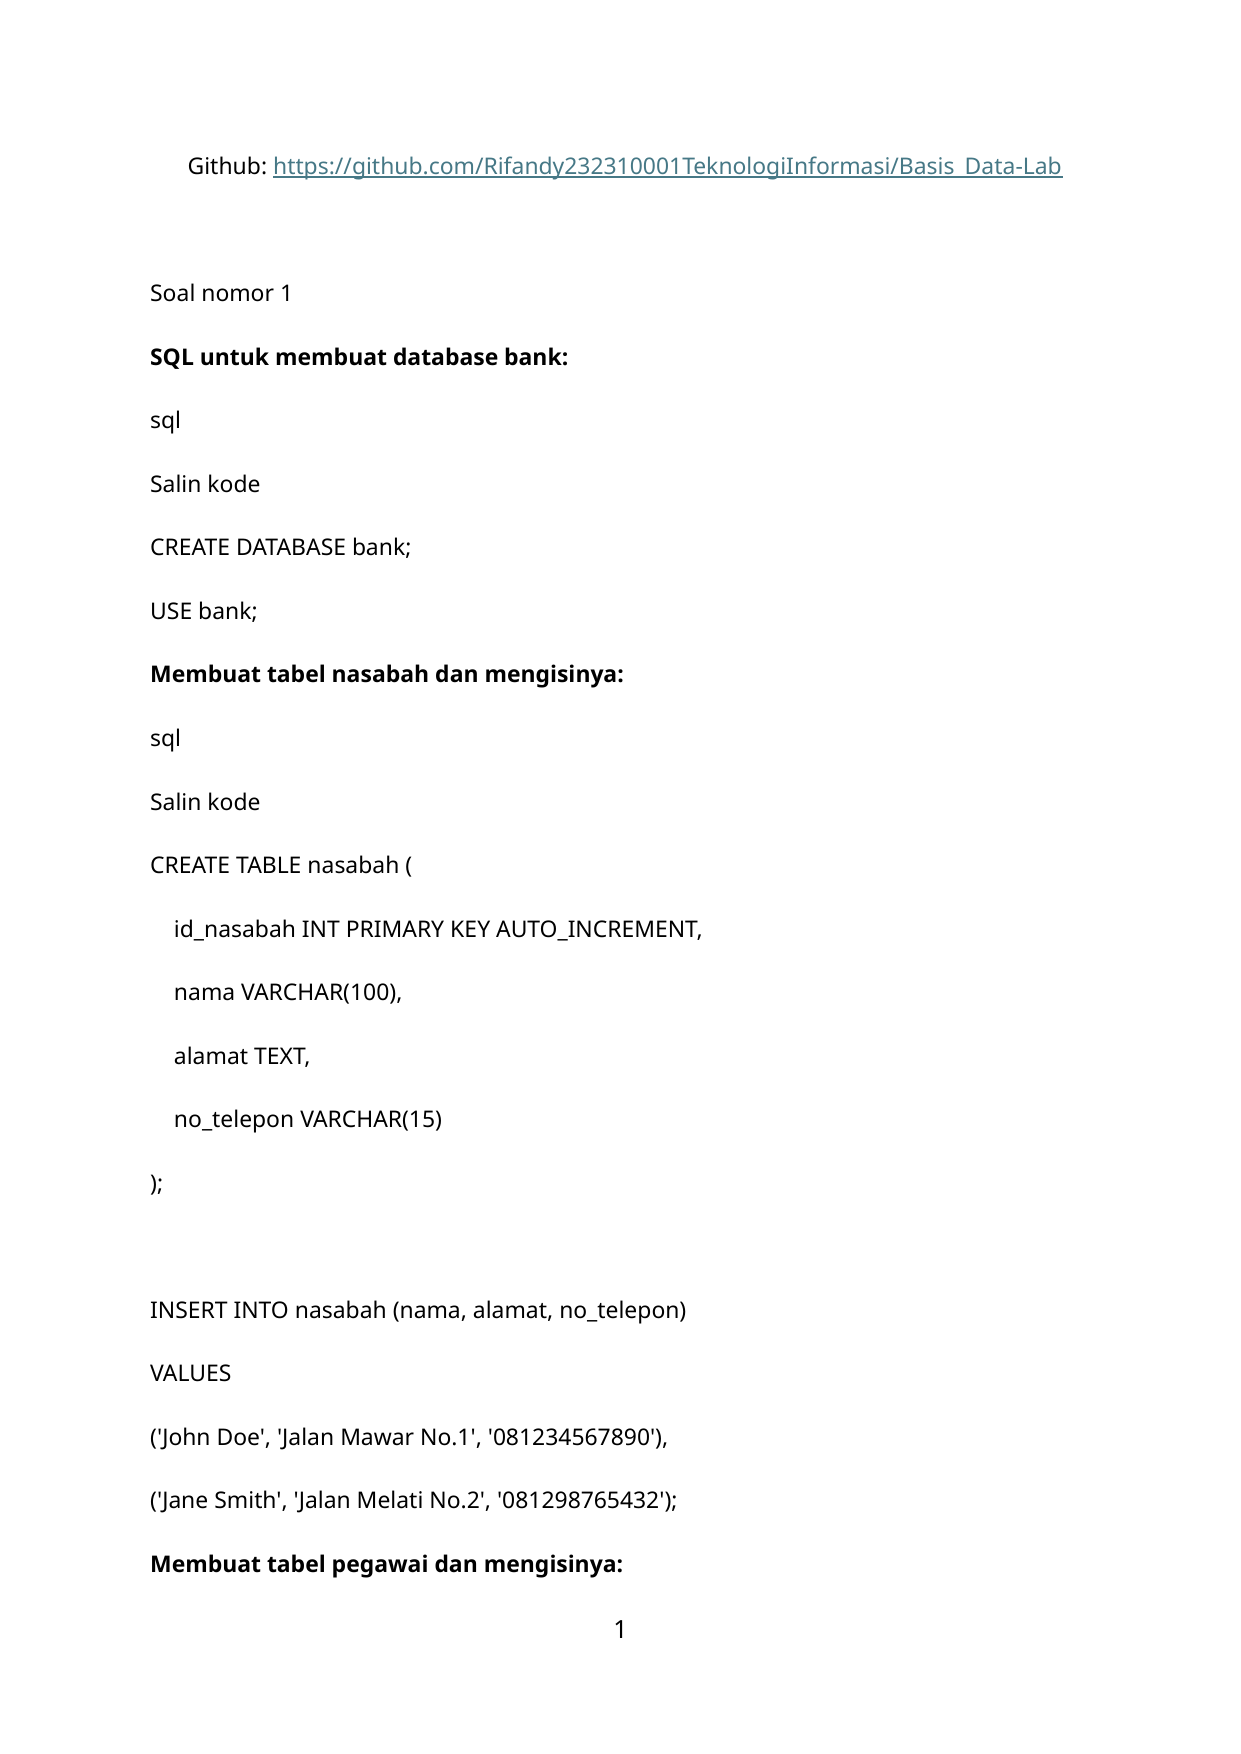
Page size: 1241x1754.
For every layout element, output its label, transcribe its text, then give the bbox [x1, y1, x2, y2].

text ('Jane Smith', 'Jalan Melati No.2', '081298765432'); [150, 1484, 1090, 1516]
text INSERT INTO nasabah (nama, alamat, no_telepon) [150, 1294, 1090, 1325]
text CREATE TABLE nasabah ( [150, 849, 1090, 880]
list Github: https://github.com/Rifandy232310001TeknologiInformasi/Basis_Data-Lab [187, 150, 1090, 181]
text CREATE DATABASE bank; [150, 531, 1090, 562]
text alamat TEXT, [150, 1039, 1090, 1071]
text Membuat tabel pegawai dan mengisinya: [150, 1548, 1090, 1579]
text ); [150, 1167, 1090, 1198]
text nama VARCHAR(100), [150, 976, 1090, 1007]
text Membuat tabel nasabah dan mengisinya: [150, 658, 1090, 689]
text VALUES [150, 1357, 1090, 1388]
text Salin kode [150, 785, 1090, 817]
text Salin kode [150, 468, 1090, 499]
text id_nasabah INT PRIMARY KEY AUTO_INCREMENT, [150, 912, 1090, 944]
text sql [150, 722, 1090, 753]
text sql [150, 404, 1090, 435]
text SQL untuk membuat database bank: [150, 341, 1090, 372]
text USE bank; [150, 595, 1090, 626]
text ('John Doe', 'Jalan Mawar No.1', '081234567890'), [150, 1421, 1090, 1452]
text no_telepon VARCHAR(15) [150, 1103, 1090, 1134]
text Soal nomor 1 [150, 277, 1090, 308]
